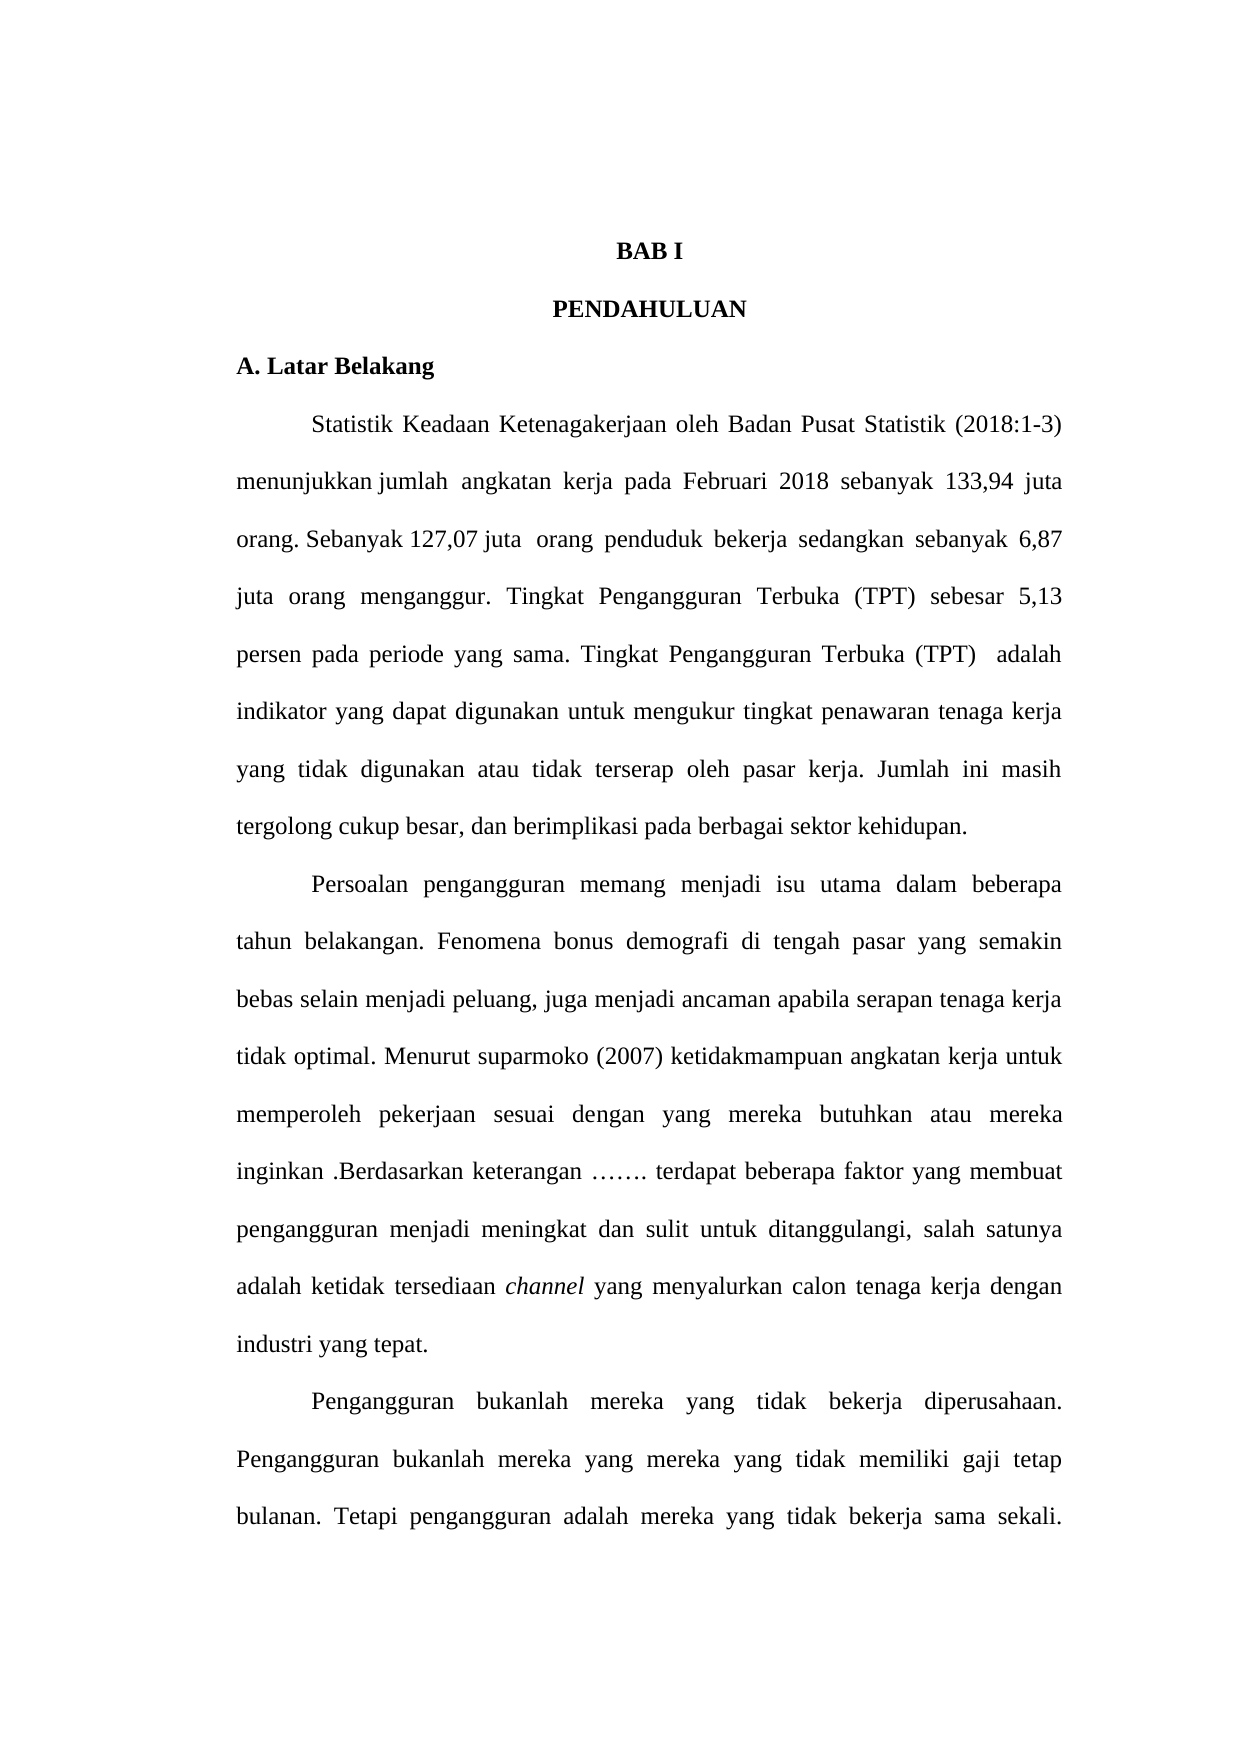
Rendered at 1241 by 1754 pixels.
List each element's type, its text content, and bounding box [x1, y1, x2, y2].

text Statistik Keadaan Ketenagakerjaan oleh Badan Pusat Statistik (2018:1-3) menunjukkan jumlah angkatan kerja pada Februari 2018 sebanyak 133,94 juta orang. Sebanyak 127,07 juta orang penduduk bekerja sedangkan sebanyak 6,87 juta orang menganggur. Tingkat Pengangguran Terbuka (TPT) sebesar 5,13 persen pada periode yang sama. Tingkat Pengangguran Terbuka (TPT) adalah indikator yang dapat digunakan untuk mengukur tingkat penawaran tenaga kerja yang tidak digunakan atau tidak terserap oleh pasar kerja. Jumlah ini masih tergolong cukup besar, dan berimplikasi pada berbagai sektor kehidupan. [236, 409, 1063, 840]
text BAB I [236, 236, 1063, 265]
text PENDAHULUAN [236, 294, 1063, 322]
text Persoalan pengangguran memang menjadi isu utama dalam beberapa tahun belakangan. Fenomena bonus demografi di tengah pasar yang semakin bebas selain menjadi peluang, juga menjadi ancaman apabila serapan tenaga kerja tidak optimal. Menurut suparmoko (2007) ketidakmampuan angkatan kerja untuk memperoleh pekerjaan sesuai dengan yang mereka butuhkan atau mereka inginkan .Berdasarkan keterangan ……. terdapat beberapa faktor yang membuat pengangguran menjadi meningkat dan sulit untuk ditanggulangi, salah satunya adalah ketidak tersediaan channel yang menyalurkan calon tenaga kerja dengan industri yang tepat. [236, 869, 1063, 1357]
list Latar Belakang [236, 351, 1063, 380]
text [236, 1386, 1063, 1530]
